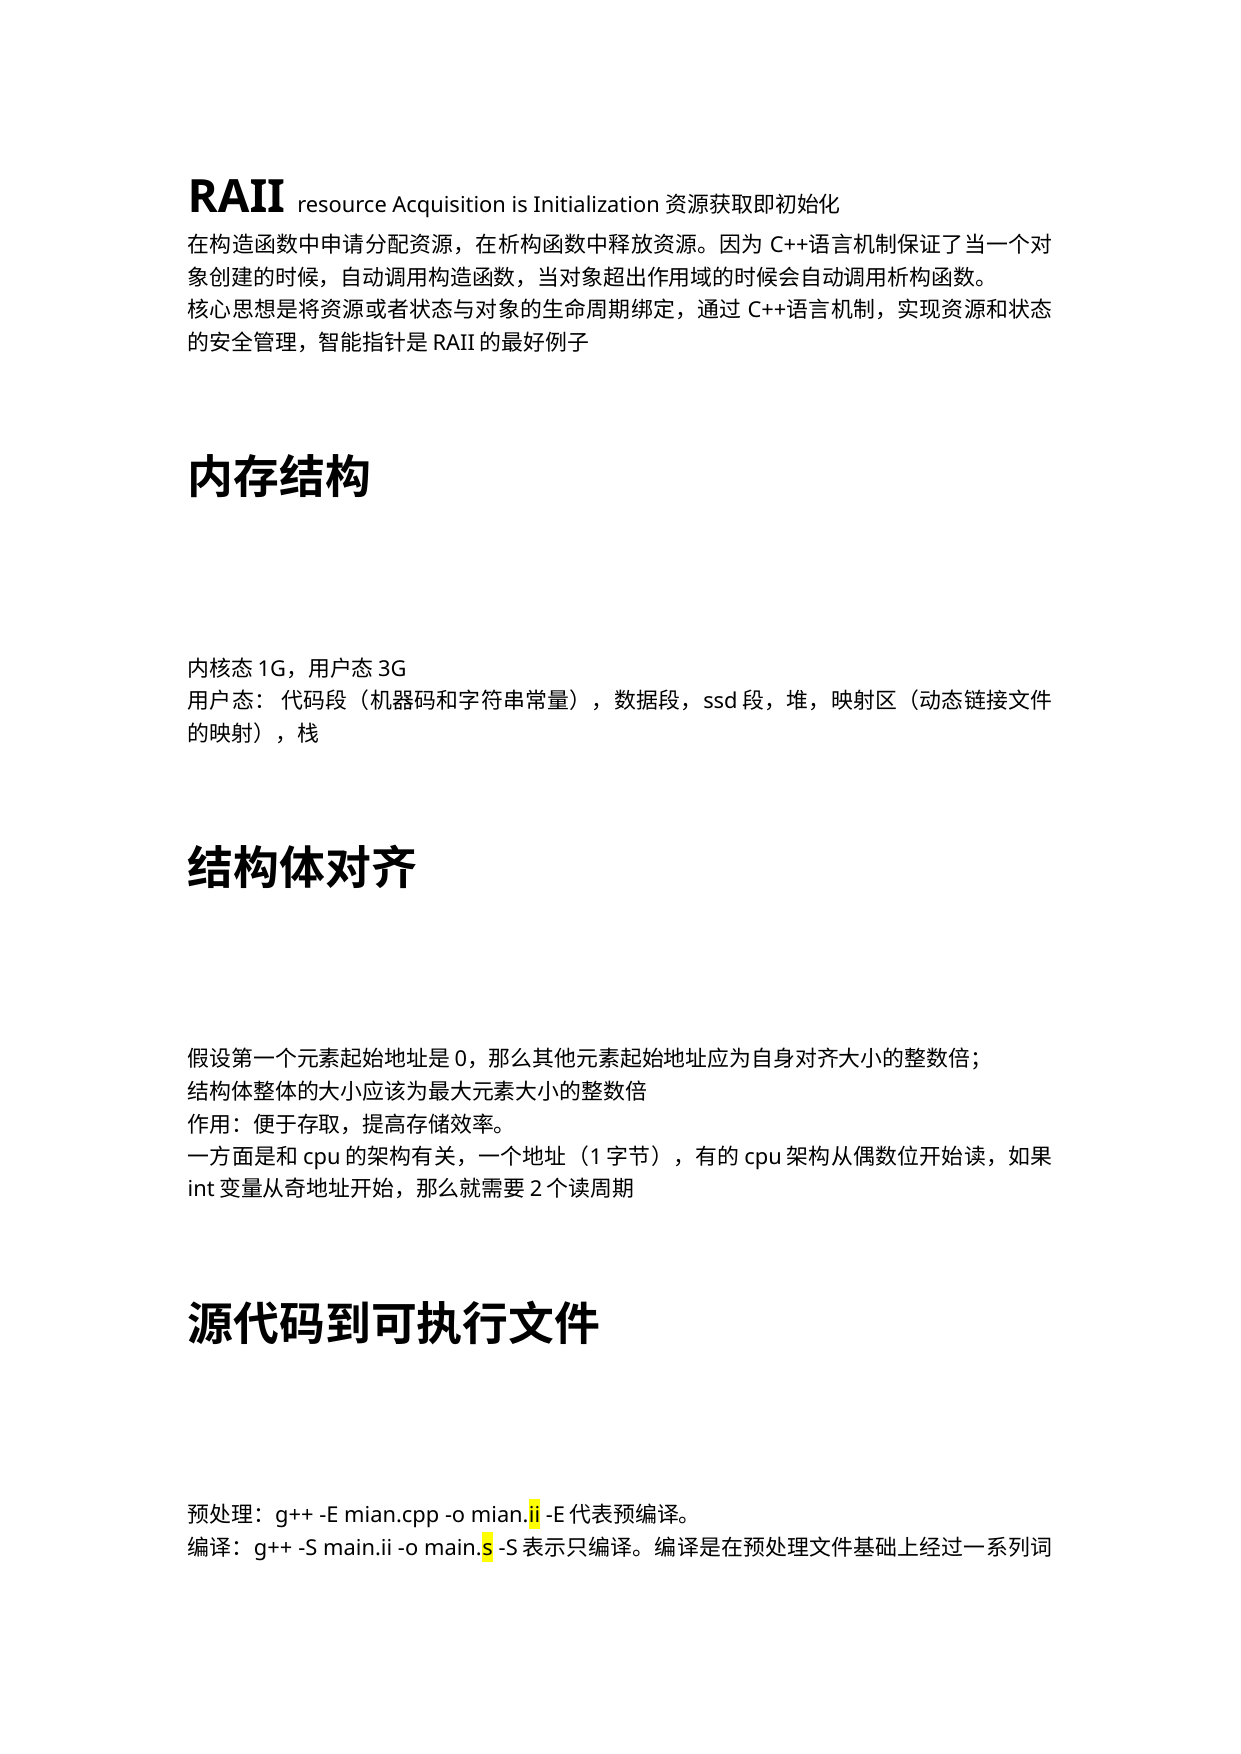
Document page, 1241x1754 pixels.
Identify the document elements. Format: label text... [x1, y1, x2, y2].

text 内核态1G，用户态3G [187, 650, 1053, 683]
subtitle 内存结构 [187, 425, 1053, 522]
text RAII resource Acquisition is Initialization 资源获取即初始化 [187, 162, 1053, 227]
text 在构造函数中申请分配资源，在析构函数中释放资源。因为C++语言机制保证了当一个对象创建的时候，自动调用构造函数，当对象超出作用域的时候会自动调用析构函数。 [187, 227, 1053, 292]
text 假设第一个元素起始地址是0，那么其他元素起始地址应为自身对齐大小的整数倍； [187, 1041, 1053, 1074]
text 用户态： 代码段（机器码和字符串常量），数据段，ssd段，堆，映射区（动态链接文件的映射），栈 [187, 683, 1053, 748]
subtitle 结构体对齐 [187, 816, 1053, 913]
text 预处理：g++ -E mian.cpp -o mian.ii -E代表预编译。 [187, 1497, 1053, 1529]
subtitle 源代码到可执行文件 [187, 1272, 1053, 1369]
text 作用：便于存取，提高存储效率。 [187, 1106, 1053, 1139]
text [187, 1529, 1053, 1562]
text 结构体整体的大小应该为最大元素大小的整数倍 [187, 1074, 1053, 1106]
text 核心思想是将资源或者状态与对象的生命周期绑定，通过C++语言机制，实现资源和状态的安全管理，智能指针是RAII的最好例子 [187, 292, 1053, 357]
text 一方面是和cpu的架构有关，一个地址（1字节），有的cpu架构从偶数位开始读，如果int变量从奇地址开始，那么就需要2个读周期 [187, 1139, 1053, 1204]
